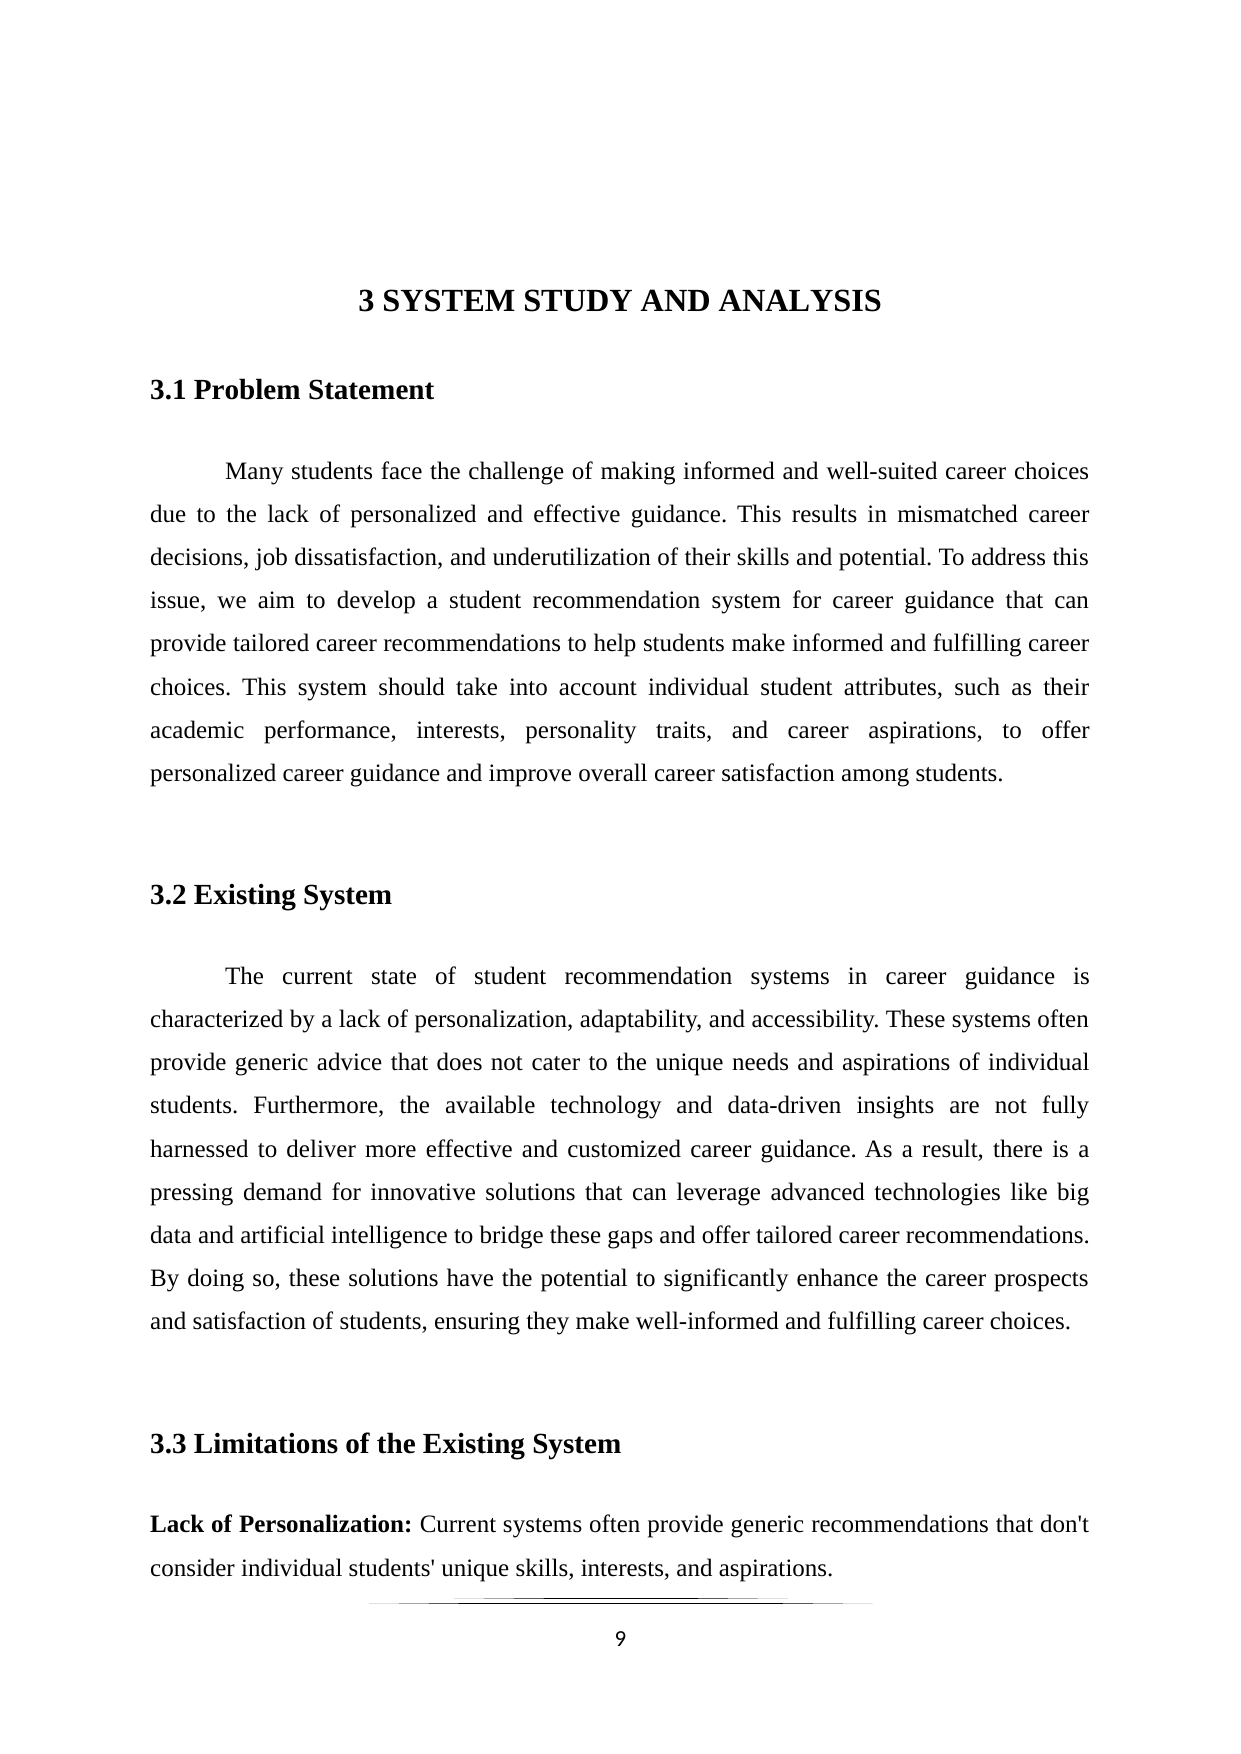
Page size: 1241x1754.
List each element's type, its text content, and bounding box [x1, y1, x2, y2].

text 3.1 Problem Statement [150, 372, 1090, 406]
text 3.3 Limitations of the Existing System [150, 1426, 1090, 1459]
text Many students face the challenge of making informed and well-suited career choices due to the lack of personalized and effective guidance. This results in mismatched career decisions, job dissatisfaction, and underutilization of their skills and potential. To address this issue, we aim to develop a student recommendation system for career guidance that can provide tailored career recommendations to help students make informed and fulfilling career choices. This system should take into account individual student attributes, such as their academic performance, interests, personality traits, and career aspirations, to offer personalized career guidance and improve overall career satisfaction among students. [150, 456, 1090, 787]
text The current state of student recommendation systems in career guidance is characterized by a lack of personalization, adaptability, and accessibility. These systems often provide generic advice that does not cater to the unique needs and aspirations of individual students. Furthermore, the available technology and data-driven insights are not fully harnessed to deliver more effective and customized career guidance. As a result, there is a pressing demand for innovative solutions that can leverage advanced technologies like big data and artificial intelligence to bridge these gaps and offer tailored career recommendations. By doing so, these solutions have the potential to significantly enhance the career prospects and satisfaction of students, ensuring they make well-informed and fulfilling career choices. [150, 961, 1090, 1335]
text 3.2 Existing System [150, 877, 1090, 911]
text 3 SYSTEM STUDY AND ANALYSIS [150, 281, 1090, 318]
text Lack of Personalization: Current systems often provide generic recommendations that don't consider individual students' unique skills, interests, and aspirations. [150, 1509, 1090, 1581]
